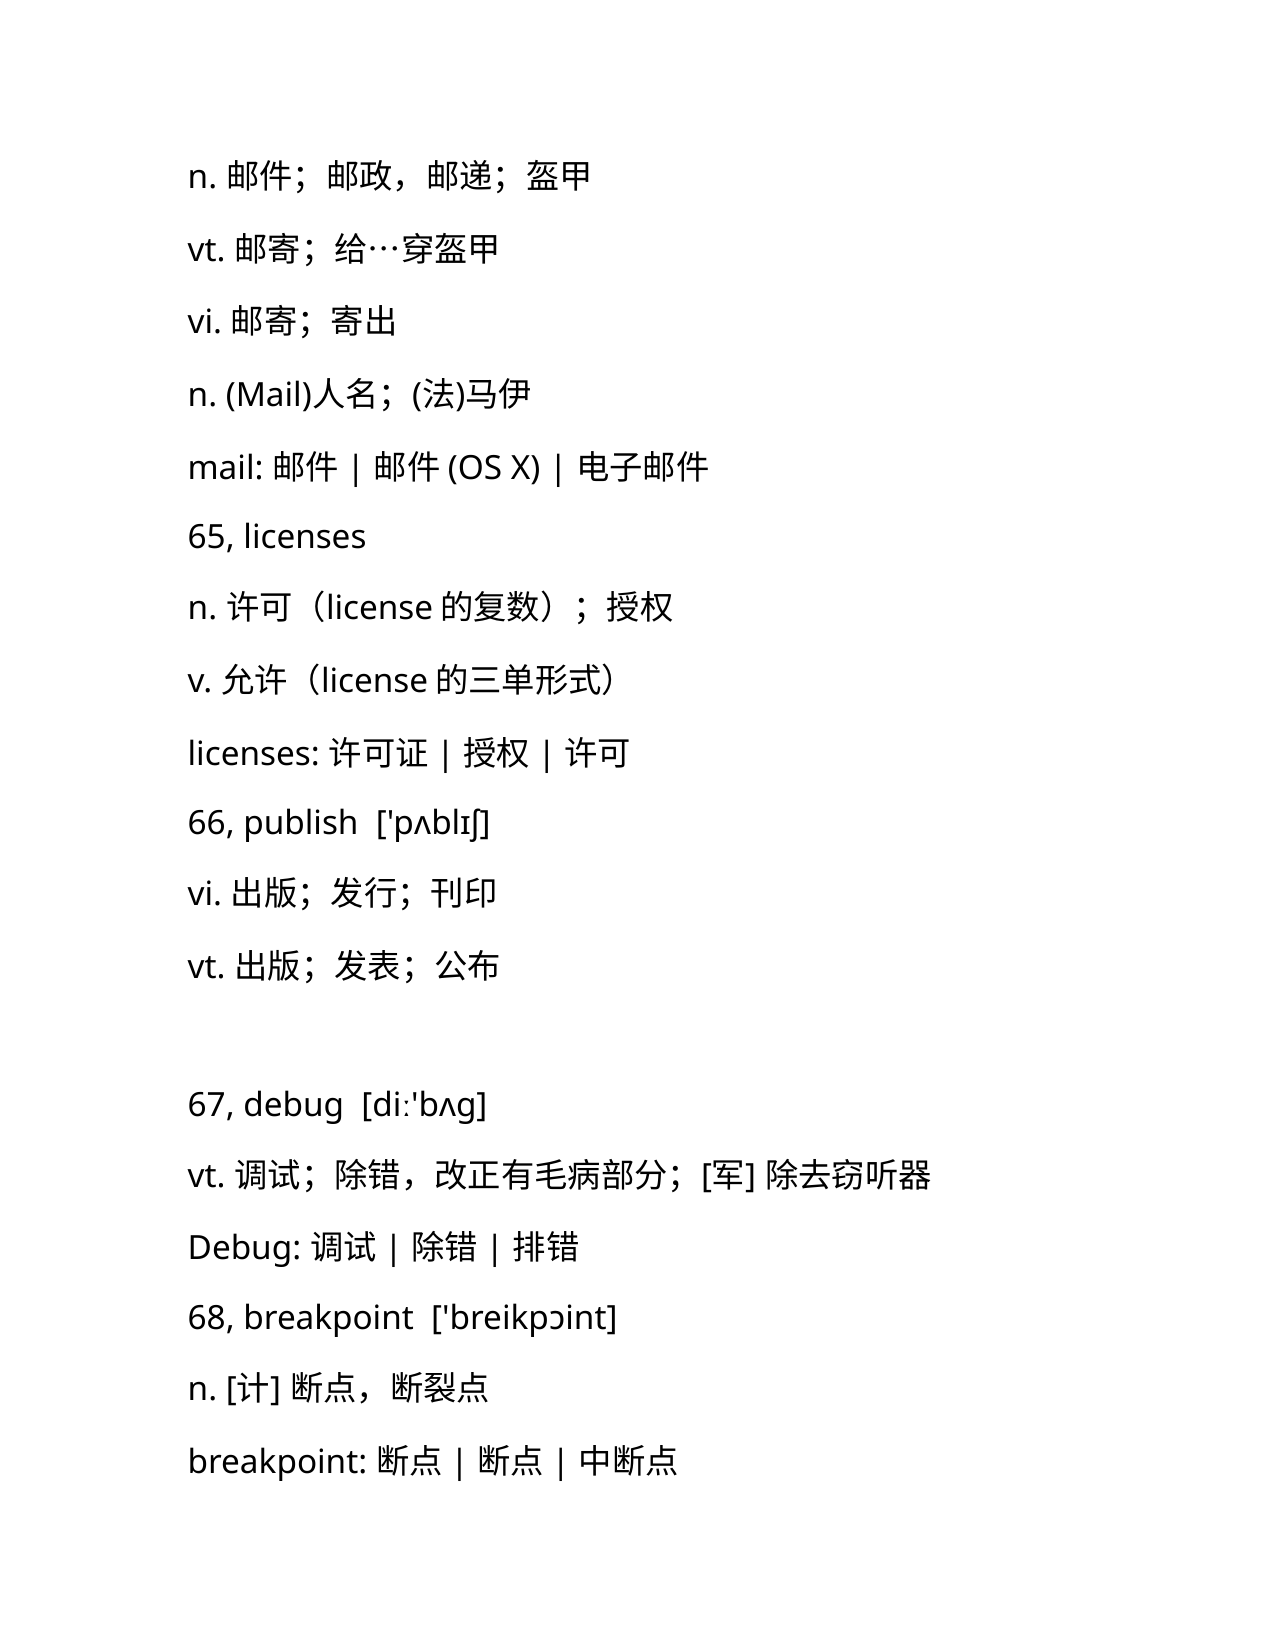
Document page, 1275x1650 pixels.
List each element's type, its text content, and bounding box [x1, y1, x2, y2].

text vt. 出版；发表；公布 [187, 940, 1087, 988]
text mail: 邮件 | 邮件 (OS X) | 电子邮件 [187, 440, 1087, 489]
text vt. 调试；除错，改正有毛病部分；[军] 除去窃听器 [187, 1148, 1087, 1197]
text Debug: 调试 | 除错 | 排错 [187, 1221, 1087, 1269]
text n. (Mail)人名；(法)马伊 [187, 368, 1087, 416]
text 68, breakpoint ['breikpɔint] [187, 1294, 1087, 1339]
text vi. 邮寄；寄出 [187, 295, 1087, 344]
text n. 许可（license的复数）；授权 [187, 581, 1087, 629]
text vi. 出版；发行；刊印 [187, 867, 1087, 916]
text breakpoint: 断点 | 断点 | 中断点 [187, 1434, 1087, 1483]
text 67, debug [diː'bʌg] [187, 1080, 1087, 1126]
text 65, licenses [187, 513, 1087, 558]
text n. [计] 断点，断裂点 [187, 1362, 1087, 1410]
text vt. 邮寄；给…穿盔甲 [187, 223, 1087, 271]
text 66, publish ['pʌblɪʃ] [187, 799, 1087, 844]
text n. 邮件；邮政，邮递；盔甲 [187, 150, 1087, 198]
text licenses: 许可证 | 授权 | 许可 [187, 726, 1087, 775]
text v. 允许（license的三单形式） [187, 654, 1087, 702]
